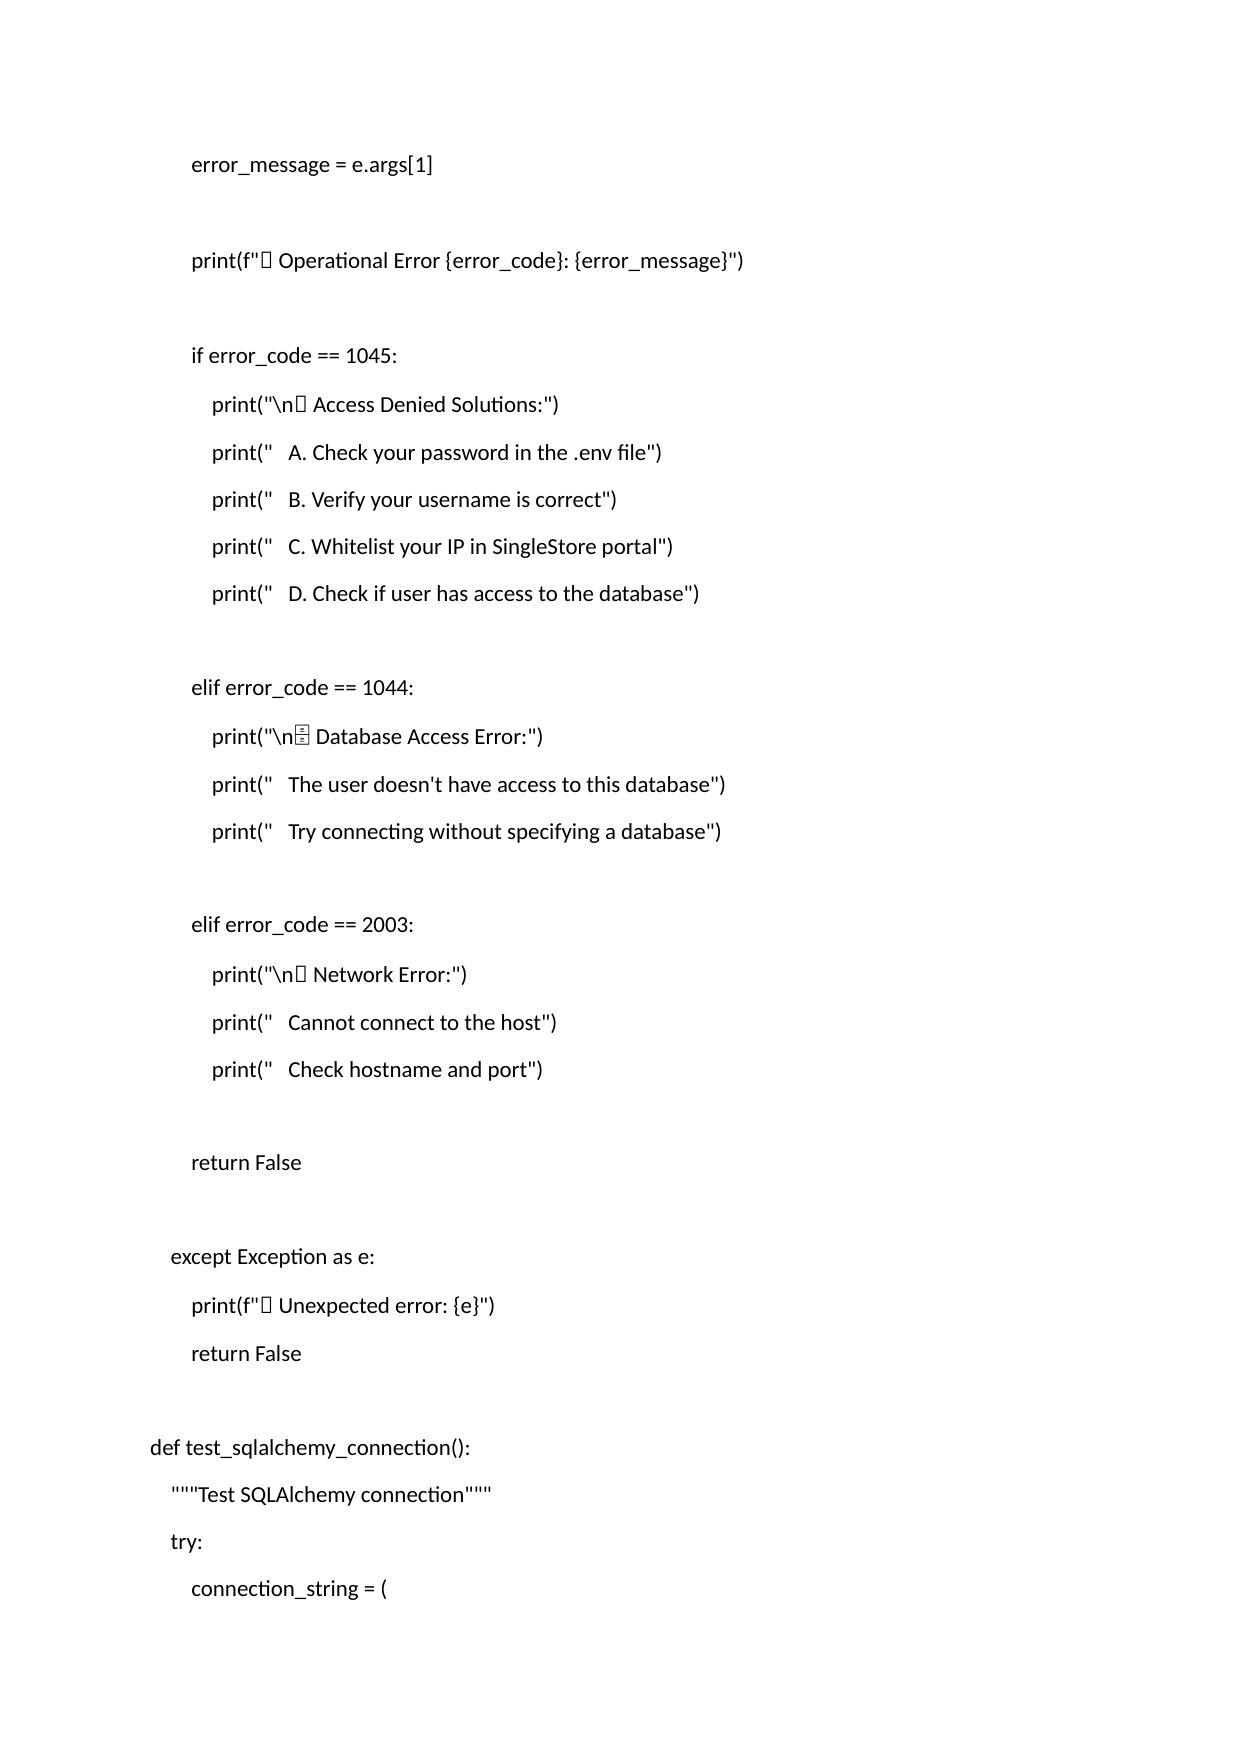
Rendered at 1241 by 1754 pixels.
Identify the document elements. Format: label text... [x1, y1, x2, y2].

text print(" Cannot connect to the host") [150, 1008, 1090, 1036]
text elif error_code == 1044: [150, 673, 1090, 701]
text error_message = e.args[1] [150, 150, 1090, 178]
text print(" Check hostname and port") [150, 1055, 1090, 1083]
text print("\n🔐 Access Denied Solutions:") [150, 388, 1090, 419]
text print(f"❌ Unexpected error: {e}") [150, 1289, 1090, 1320]
text """Test SQLAlchemy connection""" [150, 1480, 1090, 1508]
text print(" The user doesn't have access to this database") [150, 770, 1090, 798]
text print(" D. Check if user has access to the database") [150, 579, 1090, 607]
text print("\n🗄️ Database Access Error:") [150, 719, 1090, 751]
text if error_code == 1045: [150, 341, 1090, 369]
text print(" A. Check your password in the .env file") [150, 438, 1090, 466]
text try: [150, 1527, 1090, 1555]
text connection_string = ( [150, 1574, 1090, 1602]
text print(f"❌ Operational Error {error_code}: {error_message}") [150, 244, 1090, 275]
text print("\n🌐 Network Error:") [150, 957, 1090, 989]
text print(" B. Verify your username is correct") [150, 485, 1090, 513]
text return False [150, 1339, 1090, 1368]
text print(" C. Whitelist your IP in SingleStore portal") [150, 532, 1090, 560]
text except Exception as e: [150, 1242, 1090, 1270]
text return False [150, 1148, 1090, 1177]
text print(" Try connecting without specifying a database") [150, 817, 1090, 845]
text elif error_code == 2003: [150, 911, 1090, 939]
text def test_sqlalchemy_connection(): [150, 1433, 1090, 1461]
